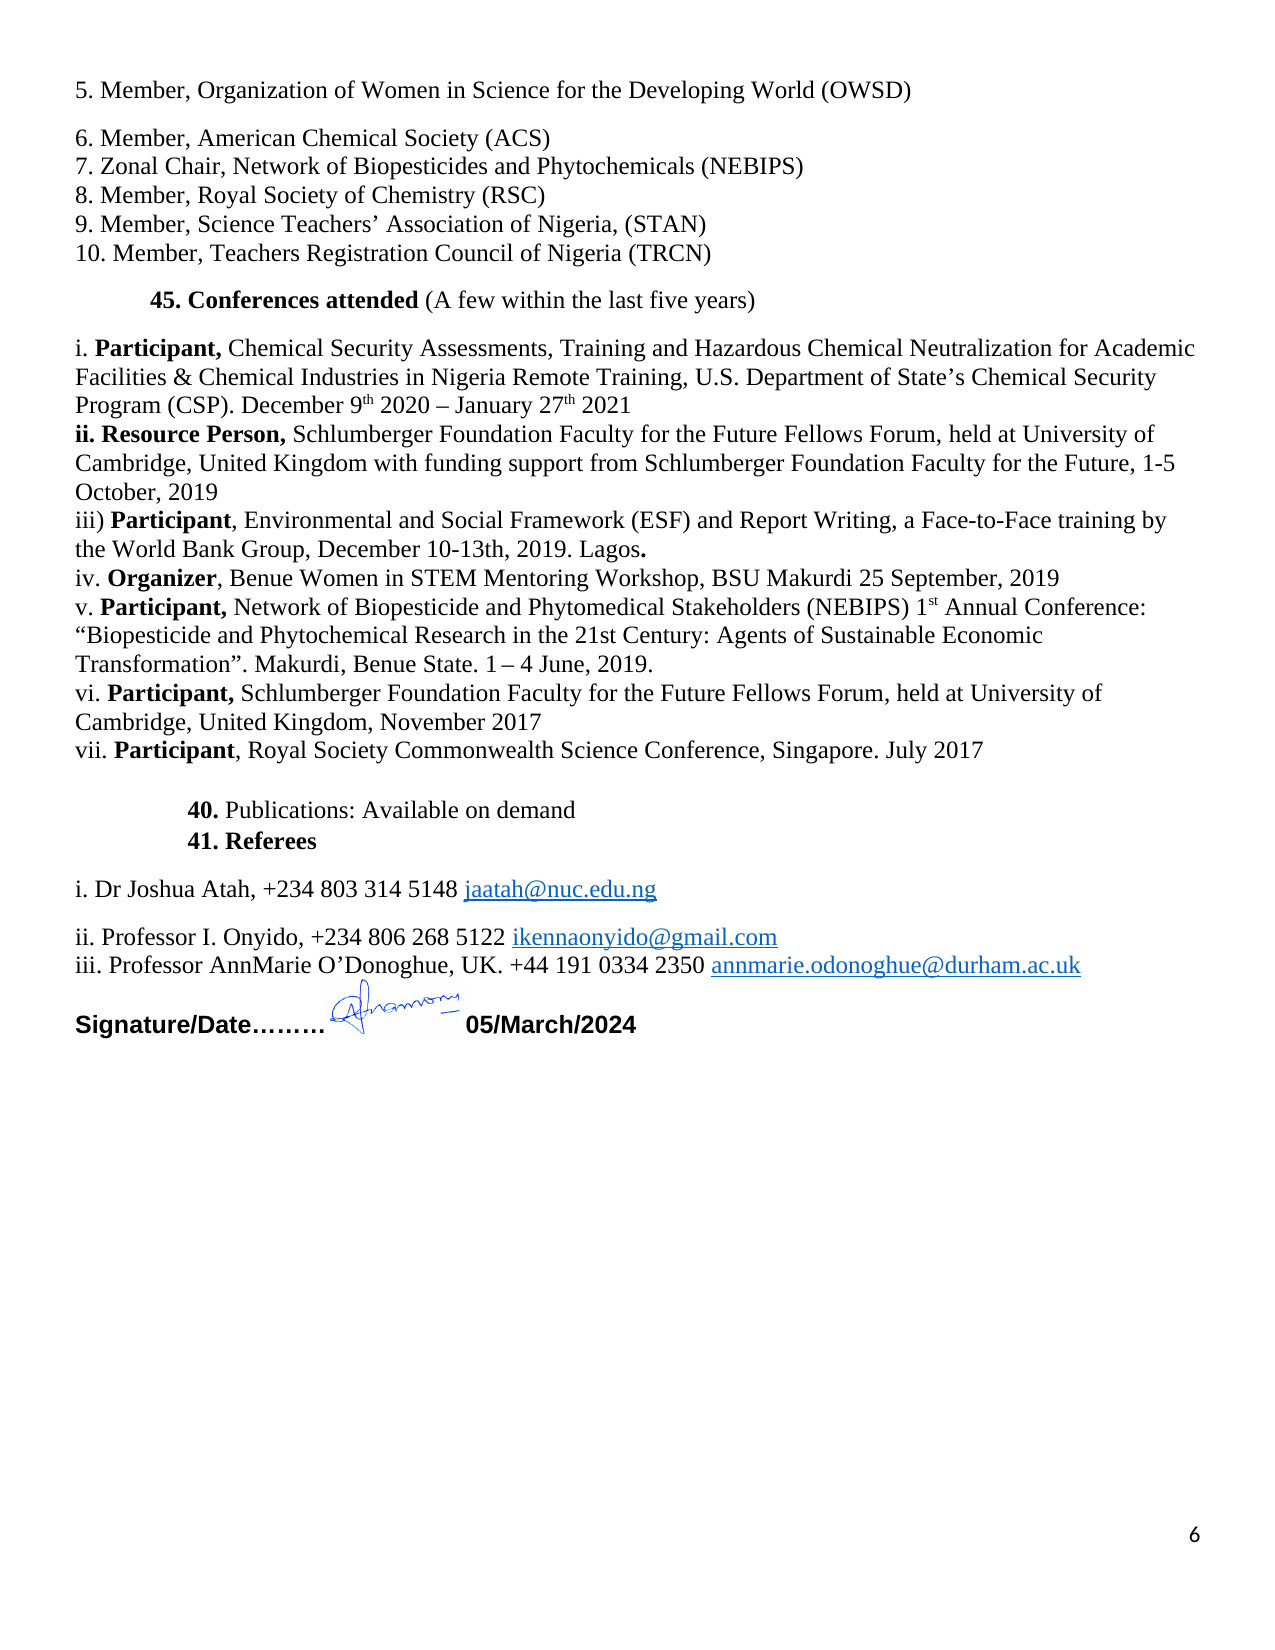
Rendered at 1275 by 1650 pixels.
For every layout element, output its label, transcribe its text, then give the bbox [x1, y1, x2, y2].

list Publications: Available on demand [187, 795, 1200, 824]
text i. Dr Joshua Atah, +234 803 314 5148 jaatah@nuc.edu.ng [75, 874, 1200, 903]
text vii. Participant, Royal Society Commonwealth Science Conference, Singapore. July 2017 [75, 736, 1200, 764]
list Conferences attended (A few within the last five years) [150, 285, 1200, 314]
text 7. Zonal Chair, Network of Biopesticides and Phytochemicals (NEBIPS) [75, 151, 1200, 180]
text vi. Participant, Schlumberger Foundation Faculty for the Future Fellows Forum, held at University of Cambridge, United Kingdom, November 2017 [75, 678, 1200, 736]
text iii) Participant, Environmental and Social Framework (ESF) and Report Writing, a Face-to-Face training by the World Bank Group, December 10-13th, 2019. Lagos. [75, 506, 1200, 563]
text ii. Resource Person, Schlumberger Foundation Faculty for the Future Fellows Forum, held at University of Cambridge, United Kingdom with funding support from Schlumberger Foundation Faculty for the Future, 1-5 October, 2019 [75, 419, 1200, 506]
text i. Participant, Chemical Security Assessments, Training and Hazardous Chemical Neutralization for Academic Facilities & Chemical Industries in Nigeria Remote Training, U.S. Department of State’s Chemical Security Program (CSP). December 9th 2020 – January 27th 2021 [75, 333, 1200, 419]
text 6. Member, American Chemical Society (ACS) [75, 123, 1200, 151]
text iii. Professor AnnMarie O’Donoghue, UK. +44 191 0334 2350 annmarie.odonoghue@durham.ac.uk Signature/Date………05/March/2024 [75, 951, 1200, 1038]
text iv. Organizer, Benue Women in STEM Mentoring Workshop, BSU Makurdi 25 September, 2019 [75, 563, 1200, 592]
text ii. Professor I. Onyido, +234 806 268 5122 ikennaonyido@gmail.com [75, 922, 1200, 951]
text 8. Member, Royal Society of Chemistry (RSC) [75, 180, 1200, 209]
text v. Participant, Network of Biopesticide and Phytomedical Stakeholders (NEBIPS) 1st Annual Conference: “Biopesticide and Phytochemical Research in the 21st Century: Agents of Sustainable Economic Transformation”. Makurdi, Benue State. 1 – 4 June, 2019. [75, 592, 1200, 678]
text 5. Member, Organization of Women in Science for the Developing World (OWSD) [75, 75, 1200, 104]
text 9. Member, Science Teachers’ Association of Nigeria, (STAN) [75, 209, 1200, 238]
list Referees [187, 826, 1200, 855]
text 10. Member, Teachers Registration Council of Nigeria (TRCN) [75, 238, 1200, 266]
picture [326, 979, 466, 1034]
